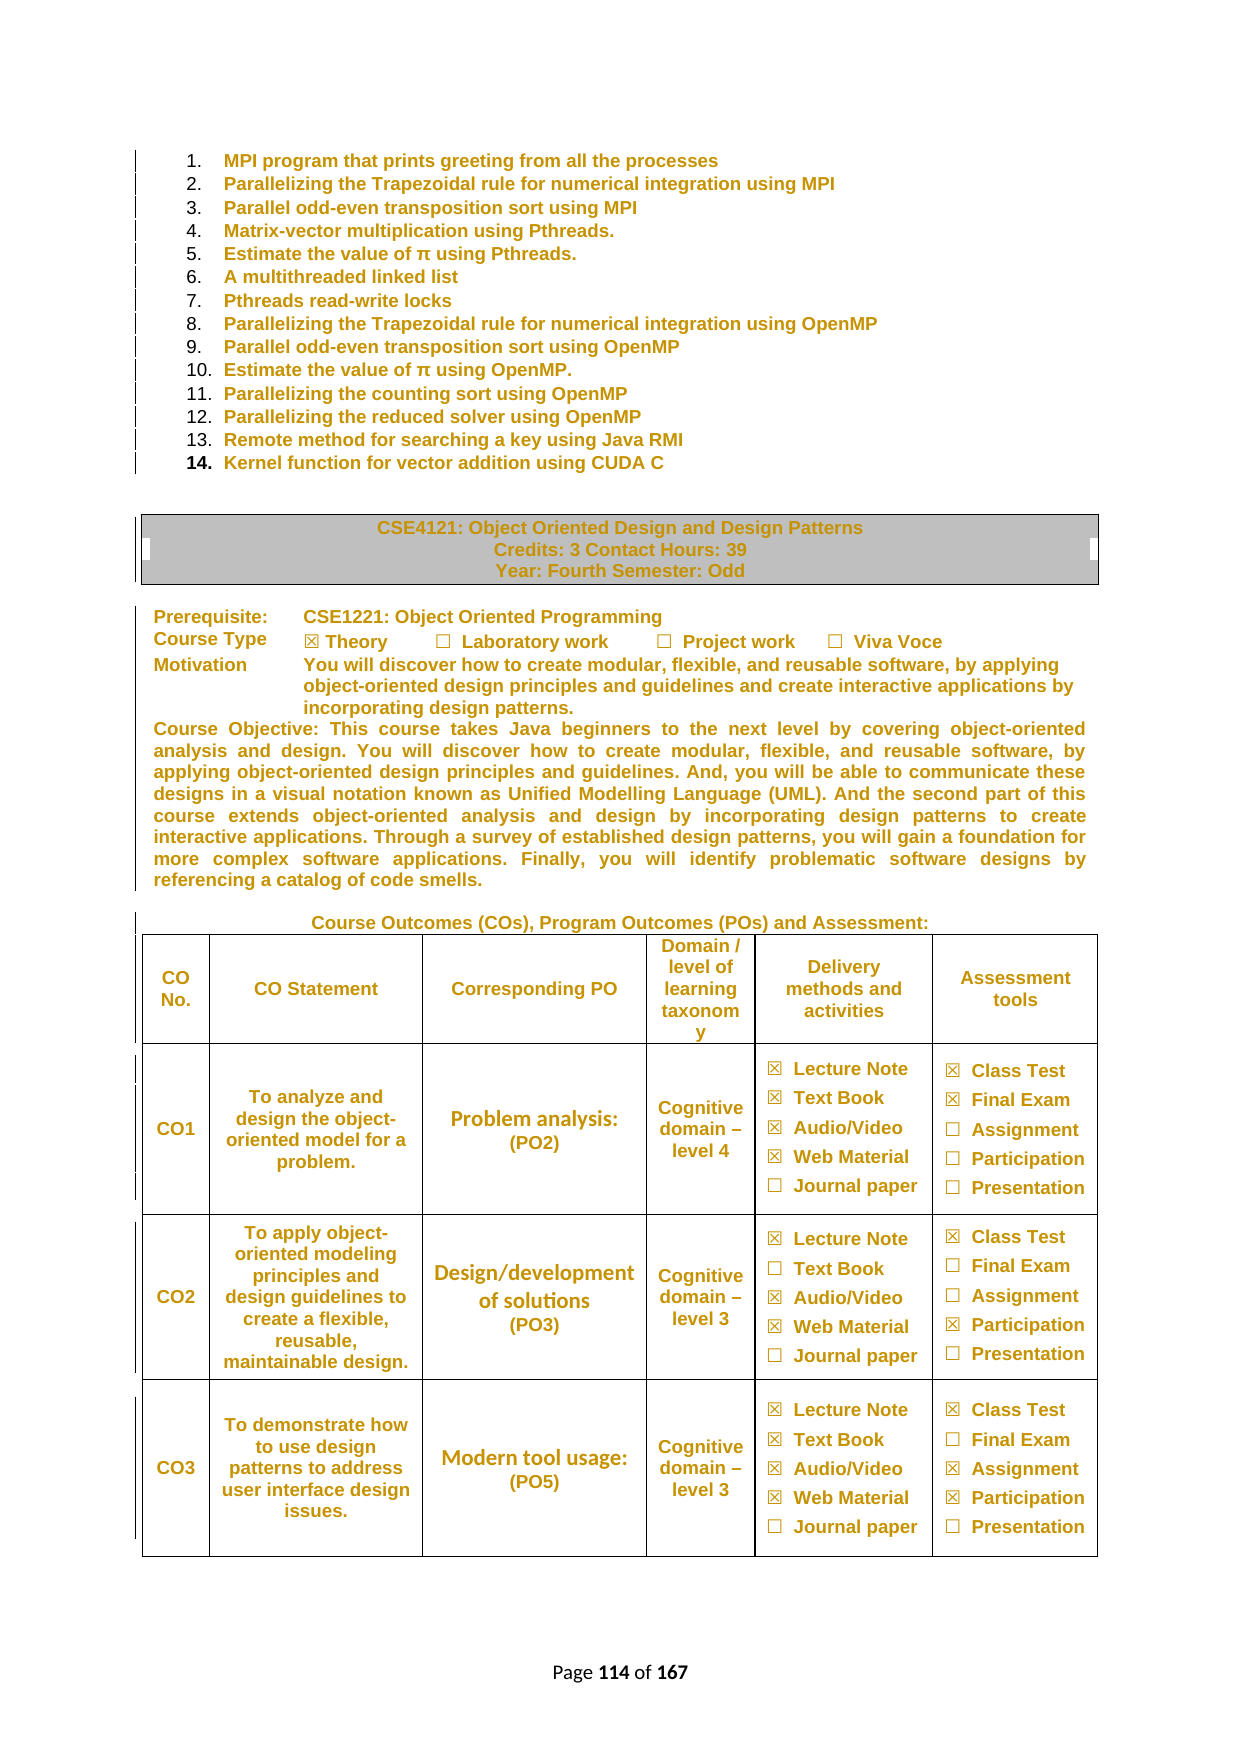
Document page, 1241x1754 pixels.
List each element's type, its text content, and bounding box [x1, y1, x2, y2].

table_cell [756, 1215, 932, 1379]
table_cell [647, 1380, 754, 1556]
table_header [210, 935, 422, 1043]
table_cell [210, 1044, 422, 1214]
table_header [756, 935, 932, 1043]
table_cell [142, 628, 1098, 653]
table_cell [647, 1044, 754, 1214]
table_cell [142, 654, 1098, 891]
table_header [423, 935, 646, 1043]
text Course Outcomes (COs), Program Outcomes (POs) and Assessment: [150, 912, 1090, 934]
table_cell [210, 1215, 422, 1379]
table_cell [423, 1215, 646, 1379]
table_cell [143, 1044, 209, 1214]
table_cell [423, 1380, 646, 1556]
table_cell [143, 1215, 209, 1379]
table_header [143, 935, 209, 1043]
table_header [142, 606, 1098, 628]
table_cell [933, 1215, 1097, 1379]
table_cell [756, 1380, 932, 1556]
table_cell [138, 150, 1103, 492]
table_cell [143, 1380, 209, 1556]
text CSE4121: Object Oriented Design and Design Patterns [142, 515, 1098, 538]
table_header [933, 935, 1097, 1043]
text Year: Fourth Semester: Odd [142, 557, 1098, 584]
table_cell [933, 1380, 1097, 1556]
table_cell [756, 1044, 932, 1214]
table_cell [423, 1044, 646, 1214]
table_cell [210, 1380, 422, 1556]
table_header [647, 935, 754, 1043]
text Credits: 3 Contact Hours: 39 [150, 538, 1090, 557]
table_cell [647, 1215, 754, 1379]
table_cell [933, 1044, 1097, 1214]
